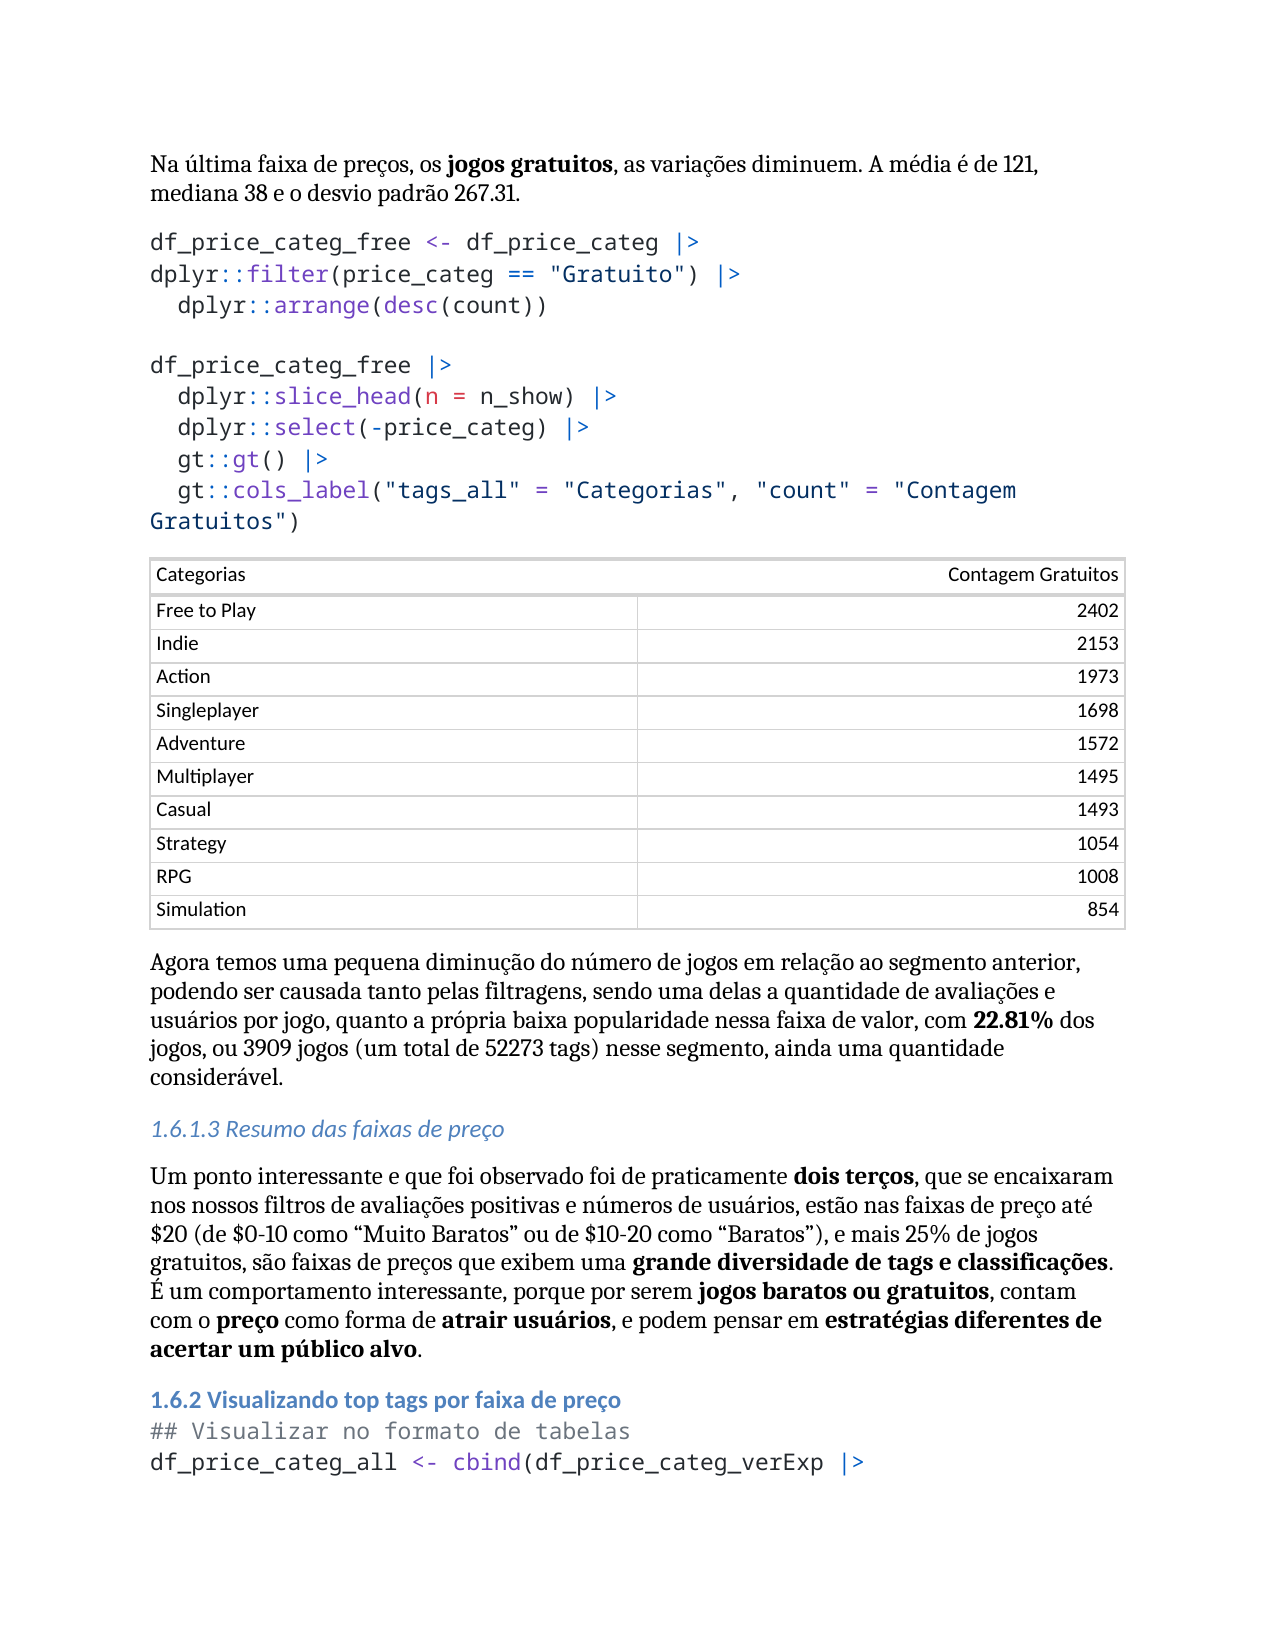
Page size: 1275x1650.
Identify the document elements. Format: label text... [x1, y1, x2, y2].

table_cell Simulation [151, 896, 637, 928]
table_cell 1572 [638, 730, 1124, 762]
table_cell Strategy [151, 830, 637, 861]
table_cell 854 [638, 896, 1124, 928]
subtitle 1.6.1.3 Resumo das faixas de preço [150, 1113, 1125, 1143]
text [150, 1414, 1125, 1477]
subtitle 1.6.2 Visualizando top tags por faixa de preço [150, 1384, 1125, 1414]
table_cell Free to Play [151, 597, 637, 629]
table_cell 1495 [638, 763, 1124, 795]
text df_price_categ_free <- df_price_categ |> dplyr::filter(price_categ == "Gratuito") |> dplyr::arrange(desc(count)) df_price_categ_free |> dplyr::slice_head(n = n_show) |> dplyr::select(-price_categ) |> gt::gt() |> gt::cols_label("tags_all" = "Categorias", "count" = "Contagem Gratuitos") [150, 226, 1125, 536]
table_cell Indie [151, 630, 637, 662]
table_cell Adventure [151, 730, 637, 762]
table_cell 1008 [638, 863, 1124, 894]
table_cell Action [151, 664, 637, 695]
table_header Categorias [151, 561, 637, 593]
table_cell 1493 [638, 797, 1124, 828]
table_cell RPG [151, 863, 637, 894]
text Na última faixa de preços, os jogos gratuitos, as variações diminuem. A média é de 121, mediana 38 e o desvio padrão 267.31. [150, 150, 1125, 207]
table_header Contagem Gratuitos [638, 561, 1124, 593]
table_cell Casual [151, 797, 637, 828]
table_cell Multiplayer [151, 763, 637, 795]
table_cell 1973 [638, 664, 1124, 695]
text Um ponto interessante e que foi observado foi de praticamente dois terços, que se encaixaram nos nossos filtros de avaliações positivas e números de usuários, estão nas faixas de preço até $20 (de $0-10 como “Muito Baratos” ou de $10-20 como “Baratos”), e mais 25% de jogos gratuitos, são faixas de preços que exibem uma grande diversidade de tags e classificações. É um comportamento interessante, porque por serem jogos baratos ou gratuitos, contam com o preço como forma de atrair usuários, e podem pensar em estratégias diferentes de acertar um público alvo. [150, 1162, 1125, 1363]
table_cell 2153 [638, 630, 1124, 662]
table_cell Singleplayer [151, 697, 637, 728]
text Agora temos uma pequena diminução do número de jogos em relação ao segmento anterior, podendo ser causada tanto pelas filtragens, sendo uma delas a quantidade de avaliações e usuários por jogo, quanto a própria baixa popularidade nessa faixa de valor, com 22.81% dos jogos, ou 3909 jogos (um total de 52273 tags) nesse segmento, ainda uma quantidade considerável. [150, 948, 1125, 1092]
table_cell 2402 [638, 597, 1124, 629]
table_cell 1698 [638, 697, 1124, 728]
table_cell 1054 [638, 830, 1124, 861]
